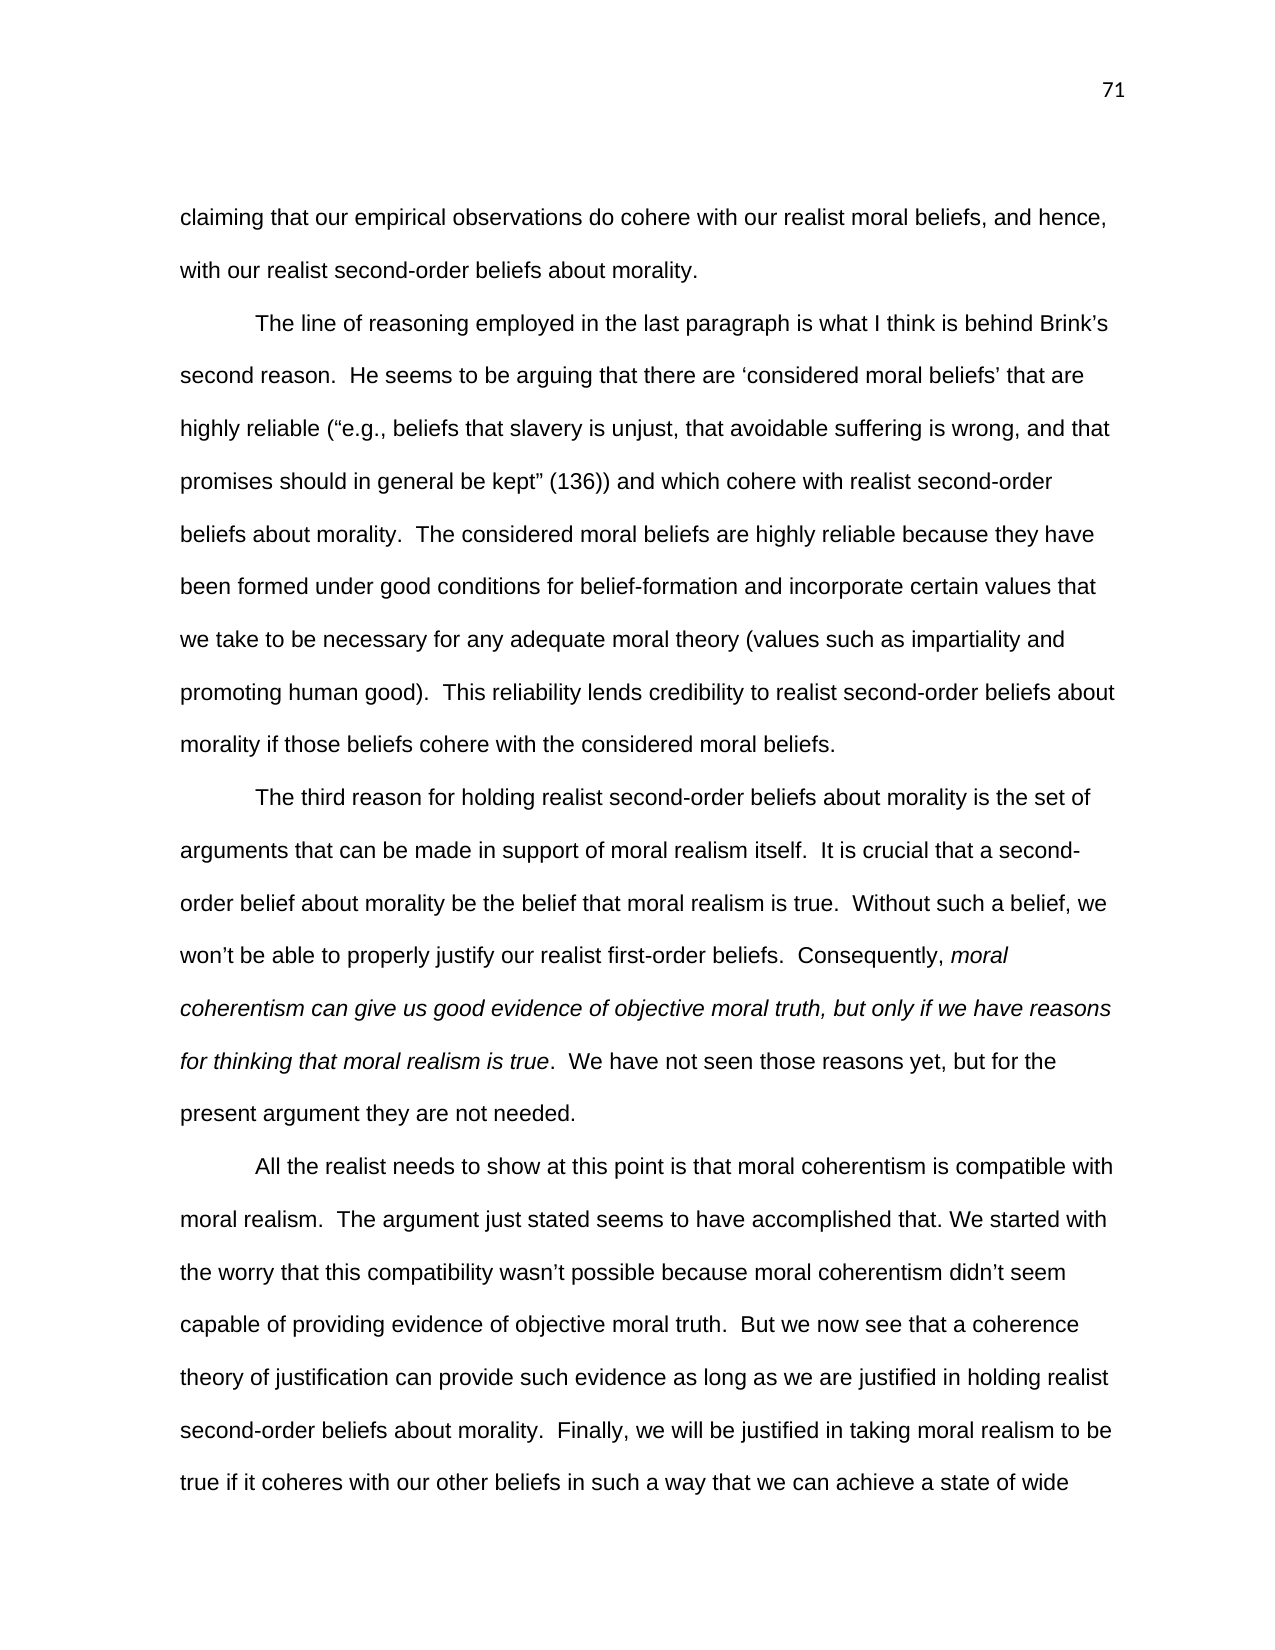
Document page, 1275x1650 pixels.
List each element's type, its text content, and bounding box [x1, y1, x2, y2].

text The third reason for holding realist second-order beliefs about morality is the set of arguments that can be made in support of moral realism itself. It is crucial that a second-order belief about morality be the belief that moral realism is true. Without such a belief, we won’t be able to properly justify our realist first-order beliefs. Consequently, moral coherentism can give us good evidence of objective moral truth, but only if we have reasons for thinking that moral realism is true. We have not seen those reasons yet, but for the present argument they are not needed. [180, 784, 1125, 1127]
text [180, 150, 1125, 283]
text The line of reasoning employed in the last paragraph is what I think is behind Brink’s second reason. He seems to be arguing that there are ‘considered moral beliefs’ that are highly reliable (“e.g., beliefs that slavery is unjust, that avoidable suffering is wrong, and that promises should in general be kept” (136)) and which cohere with realist second-order beliefs about morality. The considered moral beliefs are highly reliable because they have been formed under good conditions for belief-formation and incorporate certain values that we take to be necessary for any adequate moral theory (values such as impartiality and promoting human good). This reliability lends credibility to realist second-order beliefs about morality if those beliefs cohere with the considered moral beliefs. [180, 310, 1125, 758]
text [180, 1153, 1125, 1496]
